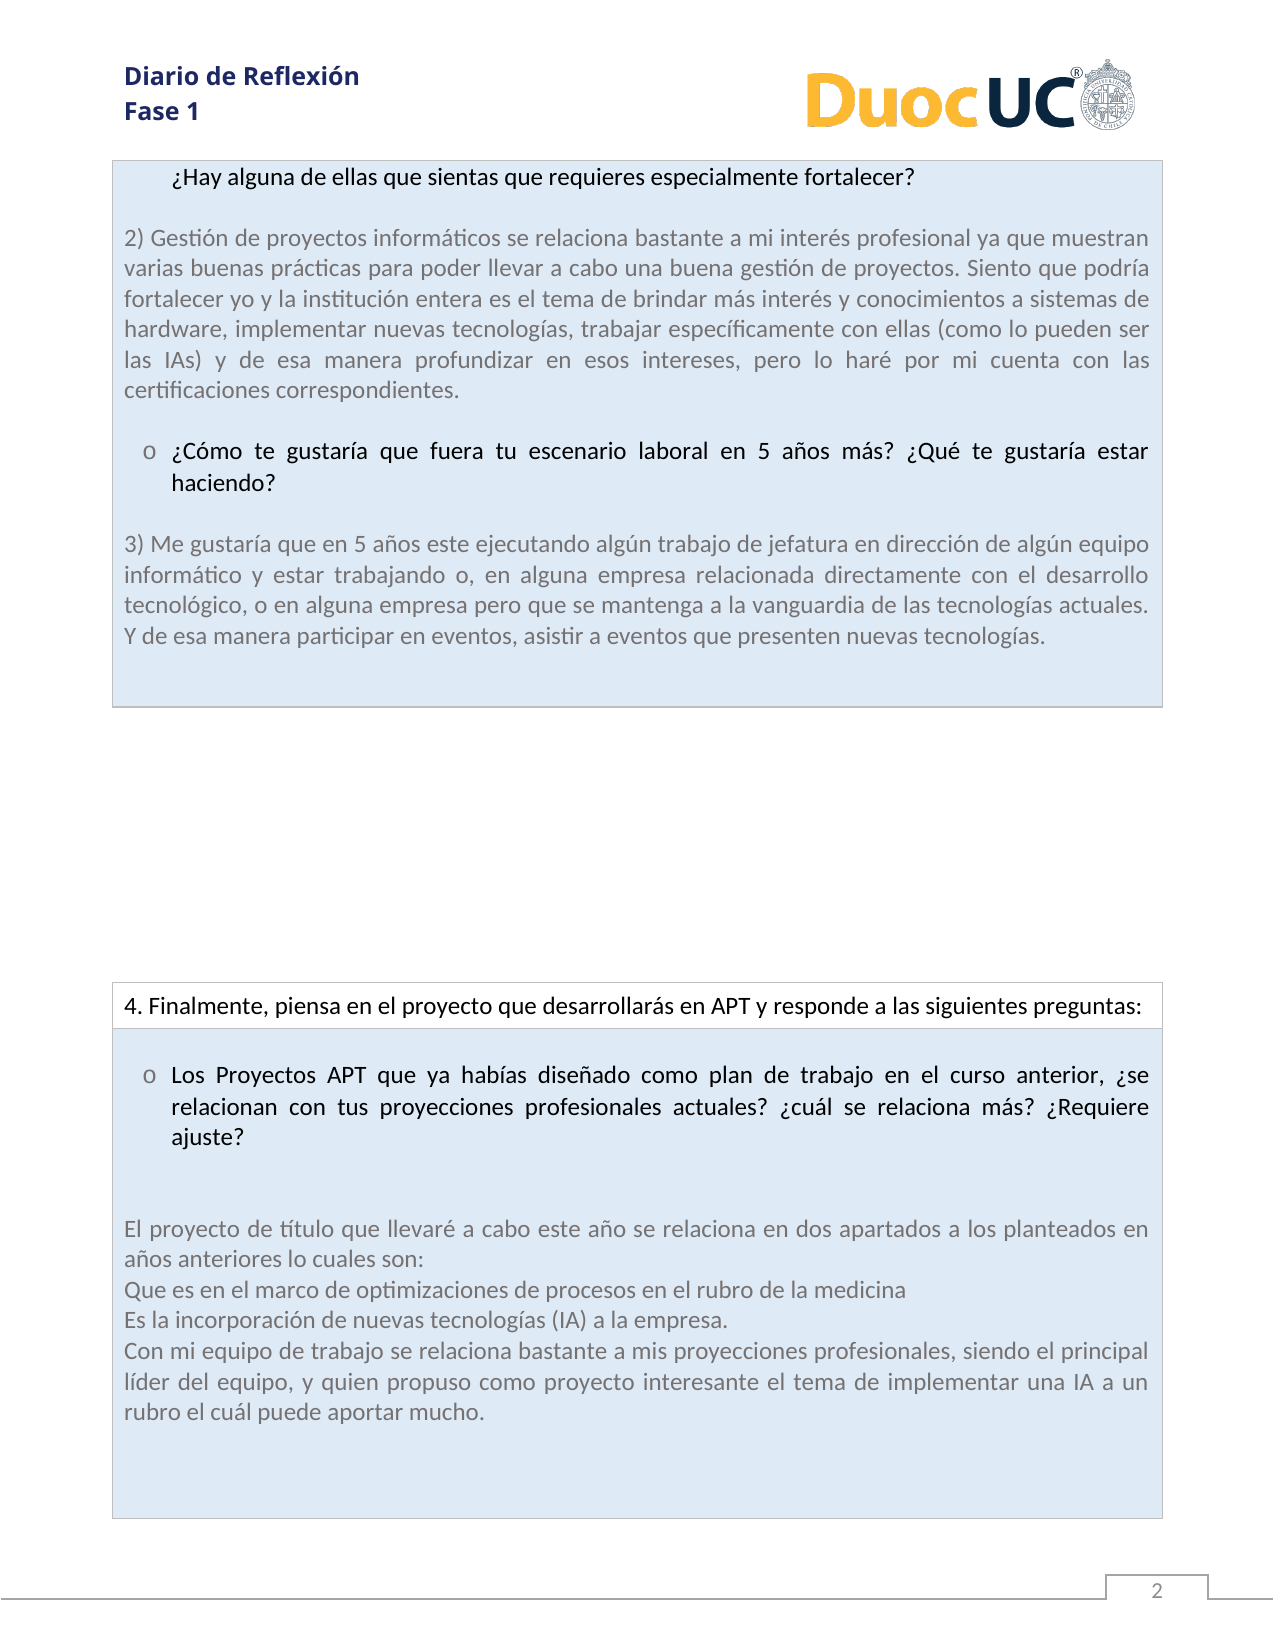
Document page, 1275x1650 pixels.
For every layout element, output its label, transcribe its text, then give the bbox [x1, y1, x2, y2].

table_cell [113, 161, 1162, 706]
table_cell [113, 1029, 1162, 1518]
table_header 4. Finalmente, piensa en el proyecto que desarrollarás en APT y responde a las siguientes preguntas: [113, 983, 1162, 1028]
picture [807, 59, 1135, 130]
